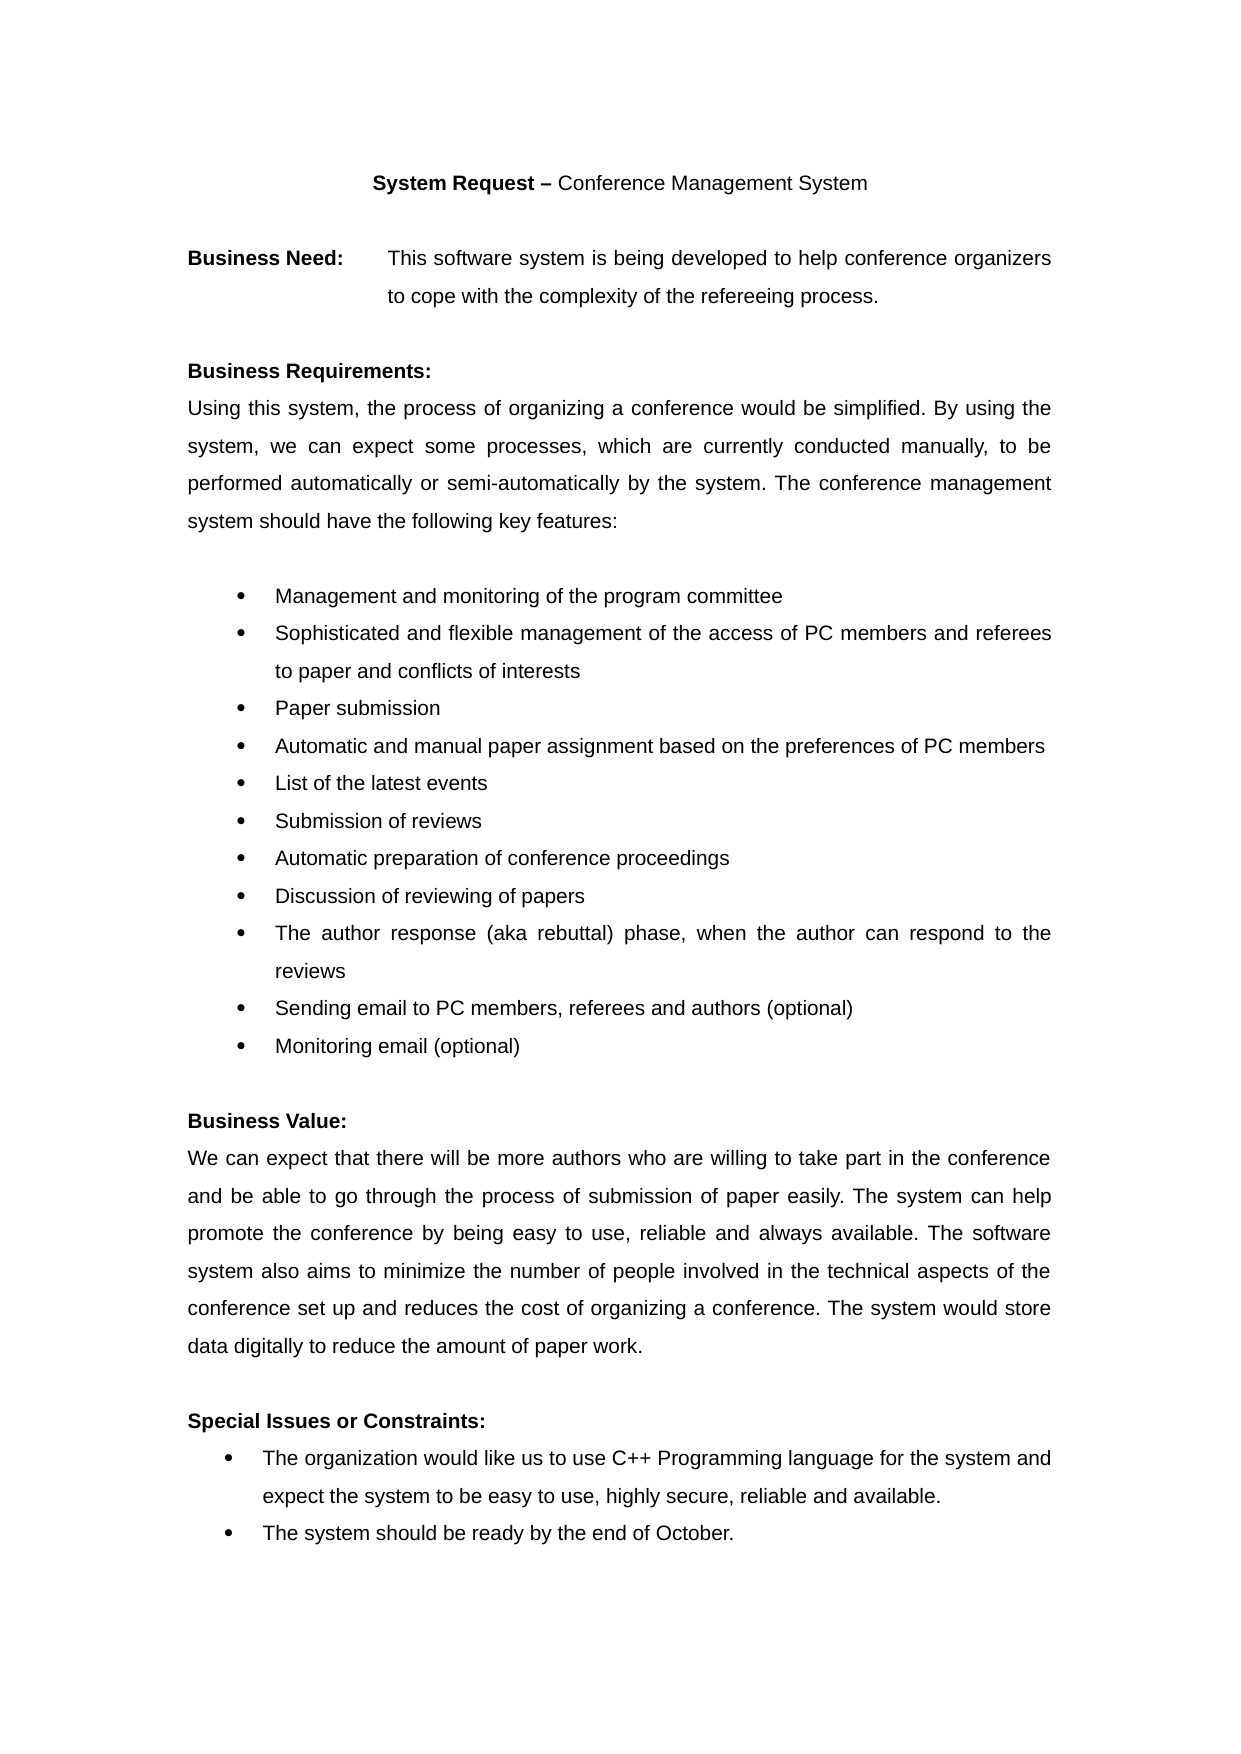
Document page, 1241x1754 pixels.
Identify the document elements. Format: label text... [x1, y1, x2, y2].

list Automatic preparation of conference proceedings [237, 839, 1053, 877]
list Monitoring email (optional) [237, 1027, 1053, 1064]
list The system should be ready by the end of October. [225, 1514, 1053, 1552]
list Paper submission [237, 689, 1053, 727]
list The author response (aka rebuttal) phase, when the author can respond to the reviews [237, 914, 1053, 989]
list List of the latest events [237, 764, 1053, 802]
text System Request – Conference Management System [187, 164, 1053, 202]
list Automatic and manual paper assignment based on the preferences of PC members [237, 727, 1053, 764]
list Sending email to PC members, referees and authors (optional) [237, 989, 1053, 1027]
text Business Need: This software system is being developed to help conference organizers to cope with the complexity of the refereeing process. [187, 239, 1053, 314]
list Discussion of reviewing of papers [237, 877, 1053, 914]
text Special Issues or Constraints: [187, 1402, 1053, 1439]
text Business Value: [187, 1102, 1053, 1139]
text Business Requirements: [187, 352, 1053, 389]
text Using this system, the process of organizing a conference would be simplified. By using the system, we can expect some processes, which are currently conducted manually, to be performed automatically or semi-automatically by the system. The conference management system should have the following key features: [187, 389, 1053, 539]
text We can expect that there will be more authors who are willing to take part in the conference and be able to go through the process of submission of paper easily. The system can help promote the conference by being easy to use, reliable and always available. The software system also aims to minimize the number of people involved in the technical aspects of the conference set up and reduces the cost of organizing a conference. The system would store data digitally to reduce the amount of paper work. [187, 1139, 1053, 1364]
list Management and monitoring of the program committee [237, 577, 1053, 614]
list Sophisticated and flexible management of the access of PC members and referees to paper and conflicts of interests [237, 614, 1053, 689]
list Submission of reviews [237, 802, 1053, 839]
